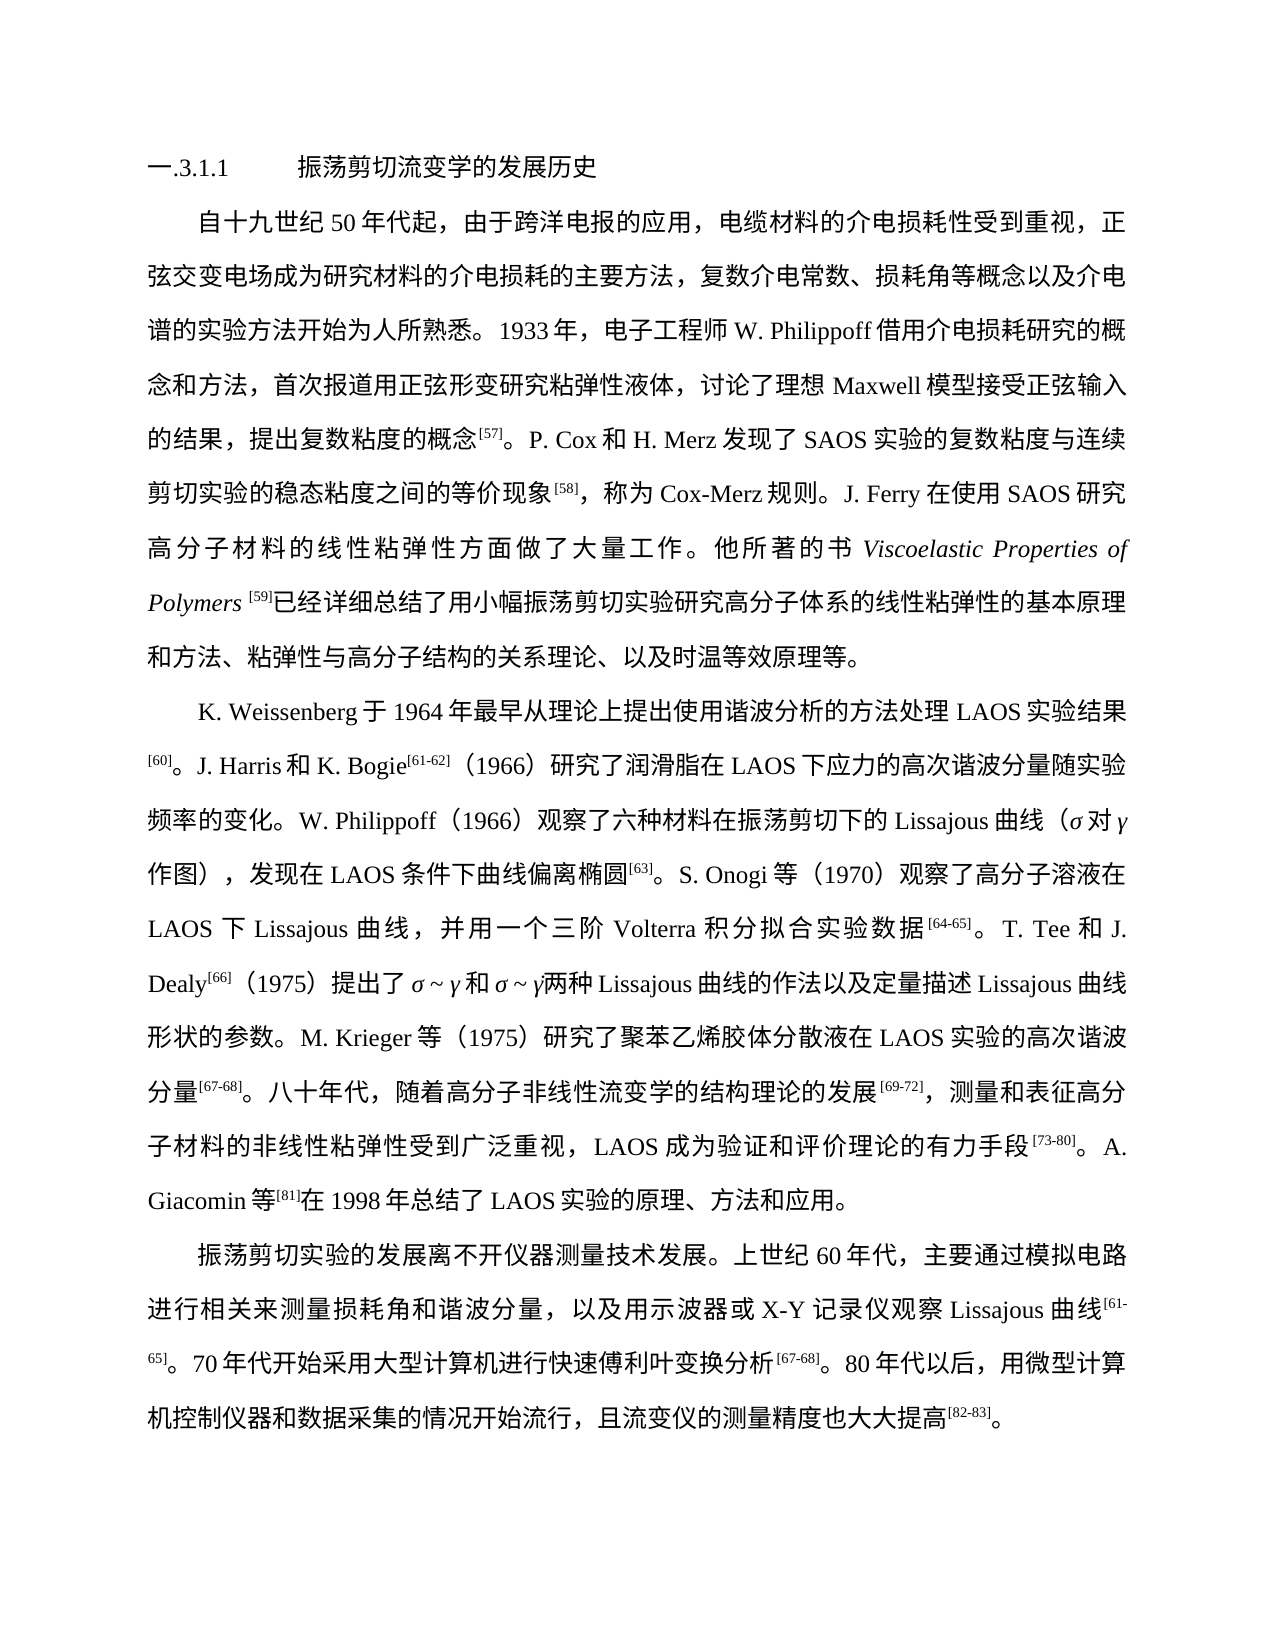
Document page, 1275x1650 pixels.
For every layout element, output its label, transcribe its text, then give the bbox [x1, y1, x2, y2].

text K. Weissenberg于1964年最早从理论上提出使用谐波分析的方法处理LAOS实验结果[60]。J. Harris和K. Bogie[61-62]（1966）研究了润滑脂在LAOS下应力的高次谐波分量随实验频率的变化。W. Philippoff（1966）观察了六种材料在振荡剪切下的Lissajous曲线（σ对γ作图），发现在LAOS条件下曲线偏离椭圆[63]。S. Onogi等（1970）观察了高分子溶液在LAOS下Lissajous曲线，并用一个三阶Volterra积分拟合实验数据[64-65]。T. Tee和J. Dealy[66]（1975）提出了σ ~ γ和σ ~ γ̇两种Lissajous曲线的作法以及定量描述Lissajous曲线形状的参数。M. Krieger等（1975）研究了聚苯乙烯胶体分散液在LAOS实验的高次谐波分量[67-68]。八十年代，随着高分子非线性流变学的结构理论的发展[69-72]，测量和表征高分子材料的非线性粘弹性受到广泛重视，LAOS成为验证和评价理论的有力手段[73-80]。A. Giacomin等[81]在1998年总结了LAOS实验的原理、方法和应用。 [148, 691, 1127, 1217]
subtitle 振荡剪切流变学的发展历史 [148, 148, 1127, 184]
text 自十九世纪50年代起，由于跨洋电报的应用，电缆材料的介电损耗性受到重视，正弦交变电场成为研究材料的介电损耗的主要方法，复数介电常数、损耗角等概念以及介电谱的实验方法开始为人所熟悉。1933年，电子工程师W. Philippoff借用介电损耗研究的概念和方法，首次报道用正弦形变研究粘弹性液体，讨论了理想Maxwell模型接受正弦输入的结果，提出复数粘度的概念[57]。P. Cox和H. Merz发现了SAOS实验的复数粘度与连续剪切实验的稳态粘度之间的等价现象[58]，称为Cox-Merz规则。J. Ferry在使用SAOS研究高分子材料的线性粘弹性方面做了大量工作。他所著的书Viscoelastic Properties of Polymers [59]已经详细总结了用小幅振荡剪切实验研究高分子体系的线性粘弹性的基本原理和方法、粘弹性与高分子结构的关系理论、以及时温等效原理等。 [148, 202, 1127, 673]
text 振荡剪切实验的发展离不开仪器测量技术发展。上世纪60年代，主要通过模拟电路进行相关来测量损耗角和谐波分量，以及用示波器或X-Y记录仪观察Lissajous曲线[61-65]。70年代开始采用大型计算机进行快速傅利叶变换分析[67-68]。80年代以后，用微型计算机控制仪器和数据采集的情况开始流行，且流变仪的测量精度也大大提高[82-83]。 [148, 1235, 1127, 1434]
